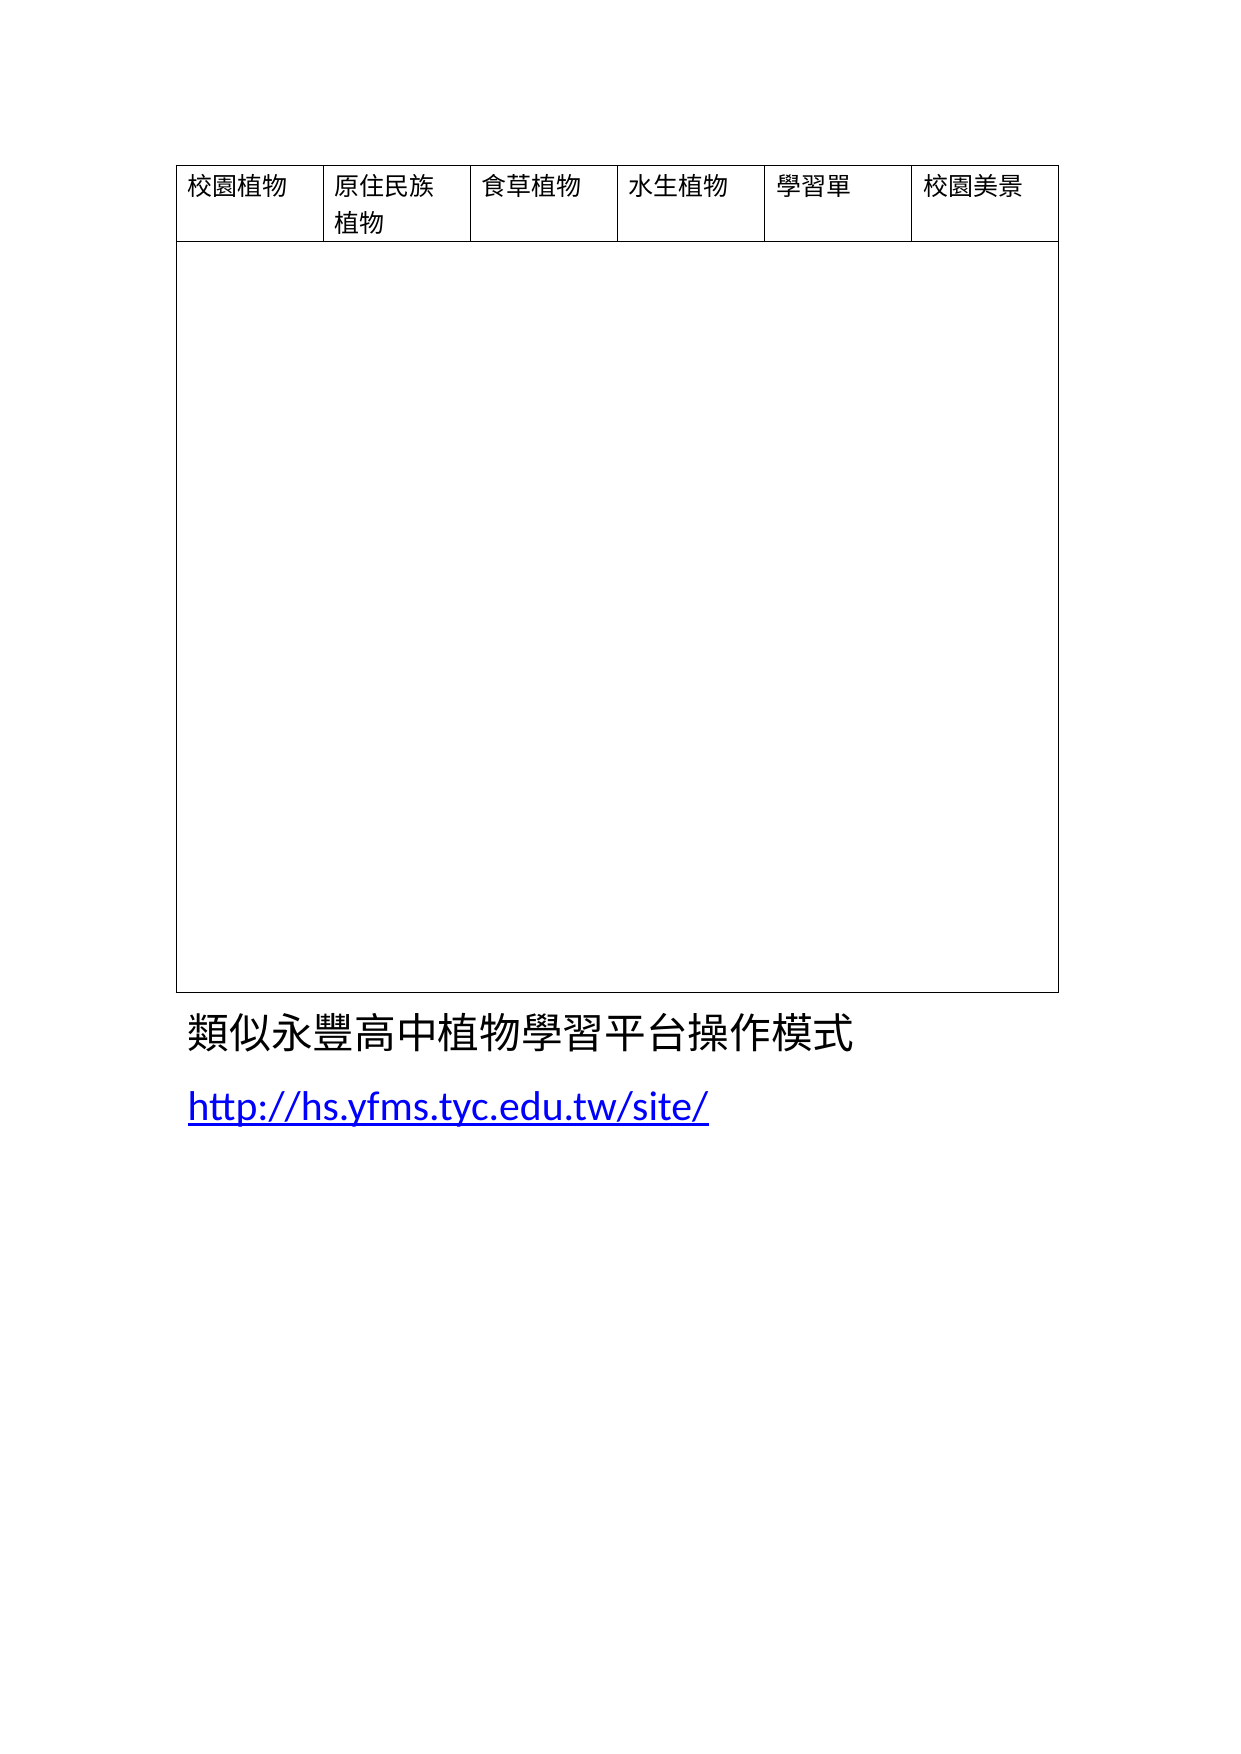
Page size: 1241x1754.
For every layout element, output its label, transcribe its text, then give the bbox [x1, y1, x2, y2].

table_header 校園美景 [912, 166, 1058, 241]
table_header 校園植物 [177, 166, 323, 241]
table_header 學習單 [765, 166, 911, 241]
table_cell [177, 242, 1058, 992]
text 類似永豐高中植物學習平台操作模式 [187, 993, 1053, 1068]
table_header 食草植物 [471, 166, 617, 241]
text http://hs.yfms.tyc.edu.tw/site/ [187, 1068, 1053, 1143]
table_header 原住民族植物 [324, 166, 470, 241]
table_header 水生植物 [618, 166, 764, 241]
